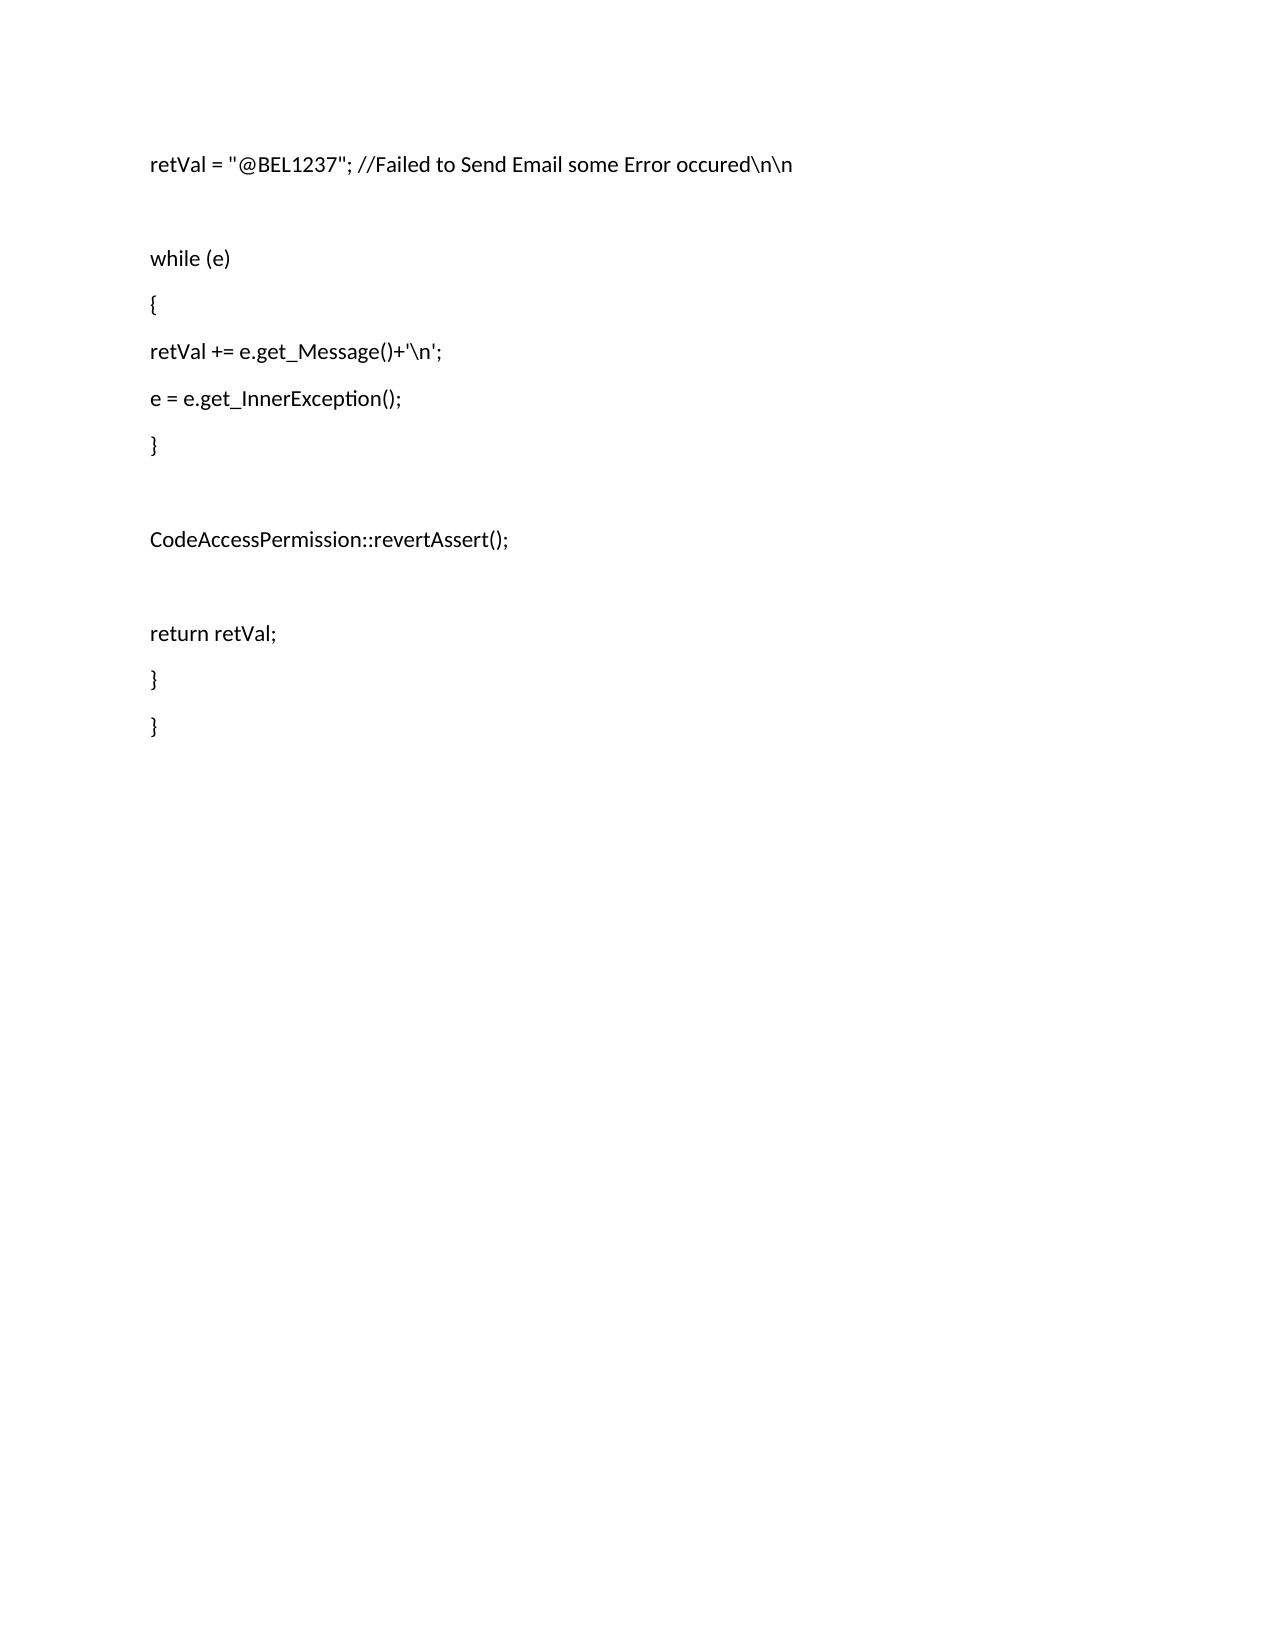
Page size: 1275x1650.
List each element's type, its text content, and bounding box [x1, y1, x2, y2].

text } [150, 666, 1125, 694]
text retVal = "@BEL1237"; //Failed to Send Email some Error occured\n\n [150, 150, 1125, 178]
text } [150, 431, 1125, 459]
text while (e) [150, 244, 1125, 272]
text CodeAccessPermission::revertAssert(); [150, 525, 1125, 553]
text } [150, 712, 1125, 741]
text return retVal; [150, 619, 1125, 647]
text retVal += e.get_Message()+'\n'; [150, 337, 1125, 366]
text e = e.get_InnerException(); [150, 384, 1125, 412]
text { [150, 291, 1125, 319]
